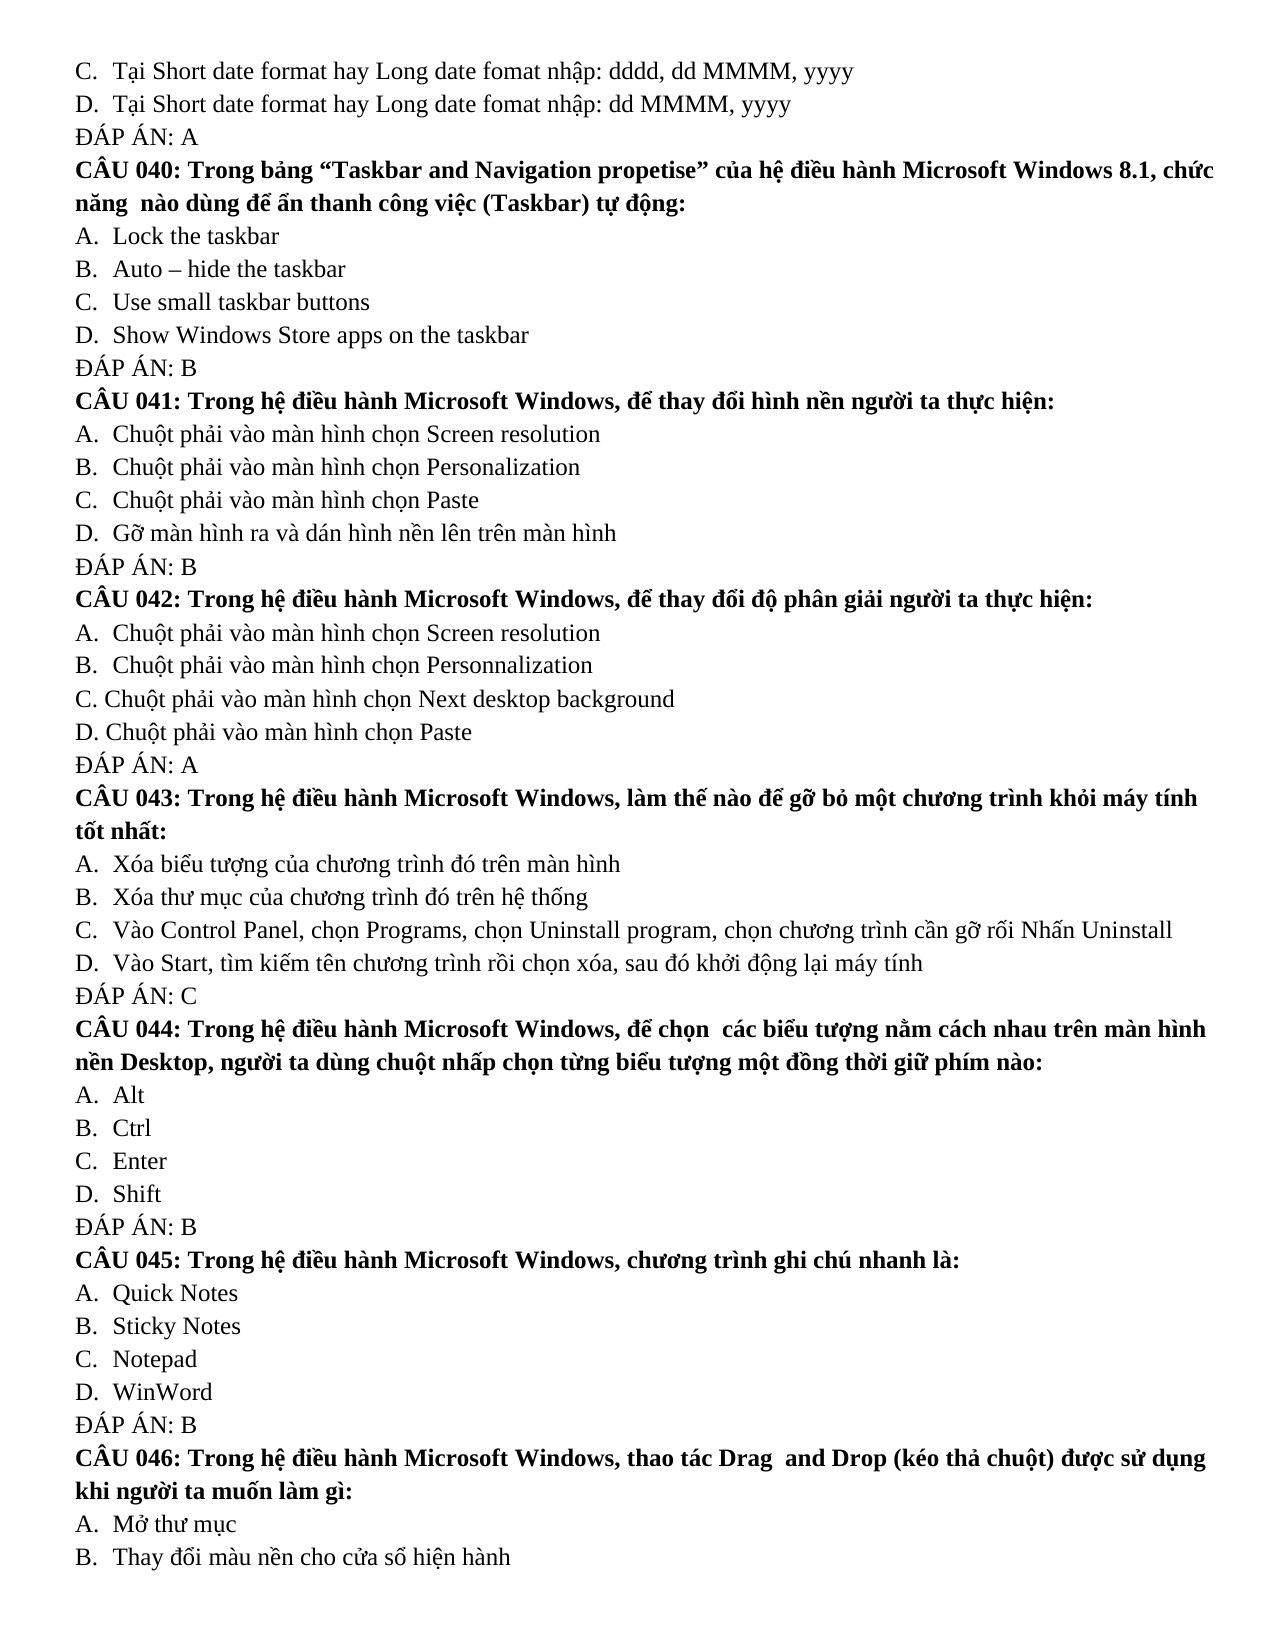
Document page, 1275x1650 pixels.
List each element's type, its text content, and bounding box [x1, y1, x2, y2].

list Show Windows Store apps on the taskbar [75, 320, 1228, 349]
list Mở thư mục [75, 1509, 1228, 1538]
list Chuột phải vào màn hình chọn Personalization [75, 452, 1228, 481]
list Lock the taskbar [75, 221, 1228, 250]
list CÂU 040: Trong bảng “Taskbar and Navigation propetise” của hệ điều hành Microsoft Windows 8.1, chức năng nào dùng để ẩn thanh công việc (Taskbar) tự động: [75, 155, 1228, 217]
list Xóa biểu tượng của chương trình đó trên màn hình [75, 849, 1228, 877]
list Thay đổi màu nền cho cửa sổ hiện hành [75, 1542, 1228, 1571]
list C. Chuột phải vào màn hình chọn Next desktop background [75, 684, 1228, 712]
list Chuột phải vào màn hình chọn Paste [75, 486, 1228, 514]
list CÂU 046: Trong hệ điều hành Microsoft Windows, thao tác Drag and Drop (kéo thả chuột) được sử dụng khi người ta muốn làm gì: [75, 1443, 1228, 1505]
list ĐÁP ÁN: B [75, 1212, 1228, 1241]
list ĐÁP ÁN: C [75, 981, 1228, 1009]
list CÂU 041: Trong hệ điều hành Microsoft Windows, để thay đổi hình nền người ta thực hiện: [75, 386, 1228, 415]
list Chuột phải vào màn hình chọn Screen resolution [75, 419, 1228, 448]
list Tại Short date format hay Long date fomat nhập: dd MMMM, yyyy [75, 89, 1228, 118]
list Auto – hide the taskbar [75, 254, 1228, 283]
list Gỡ màn hình ra và dán hình nền lên trên màn hình [75, 518, 1228, 547]
list ĐÁP ÁN: A [75, 122, 1228, 151]
list ĐÁP ÁN: A [75, 750, 1228, 778]
list ĐÁP ÁN: B [75, 1410, 1228, 1439]
list Notepad [75, 1344, 1228, 1373]
list Alt [75, 1080, 1228, 1109]
list CÂU 043: Trong hệ điều hành Microsoft Windows, làm thế nào để gỡ bỏ một chương trình khỏi máy tính tốt nhất: [75, 783, 1228, 844]
list Xóa thư mục của chương trình đó trên hệ thống [75, 882, 1228, 911]
list D. Chuột phải vào màn hình chọn Paste [75, 717, 1228, 745]
list Chuột phải vào màn hình chọn Personnalization [75, 651, 1228, 679]
list Shift [75, 1179, 1228, 1208]
list Use small taskbar buttons [75, 287, 1228, 316]
list Vào Start, tìm kiếm tên chương trình rồi chọn xóa, sau đó khởi động lại máy tính [75, 948, 1228, 977]
list CÂU 042: Trong hệ điều hành Microsoft Windows, để thay đổi độ phân giải người ta thực hiện: [75, 584, 1228, 613]
list Enter [75, 1146, 1228, 1175]
list WinWord [75, 1377, 1228, 1406]
list CÂU 045: Trong hệ điều hành Microsoft Windows, chương trình ghi chú nhanh là: [75, 1245, 1228, 1274]
list Chuột phải vào màn hình chọn Screen resolution [75, 618, 1228, 646]
list Vào Control Panel, chọn Programs, chọn Uninstall program, chọn chương trình cần gỡ rối Nhấn Uninstall [75, 915, 1228, 943]
list ĐÁP ÁN: B [75, 552, 1228, 580]
list ĐÁP ÁN: B [75, 353, 1228, 382]
list CÂU 044: Trong hệ điều hành Microsoft Windows, để chọn các biểu tượng nằm cách nhau trên màn hình nền Desktop, người ta dùng chuột nhấp chọn từng biểu tượng một đồng thời giữ phím nào: [75, 1014, 1228, 1076]
list Ctrl [75, 1113, 1228, 1142]
list Quick Notes [75, 1278, 1228, 1307]
list Tại Short date format hay Long date fomat nhập: dddd, dd MMMM, yyyy [75, 56, 1228, 85]
list Sticky Notes [75, 1311, 1228, 1340]
